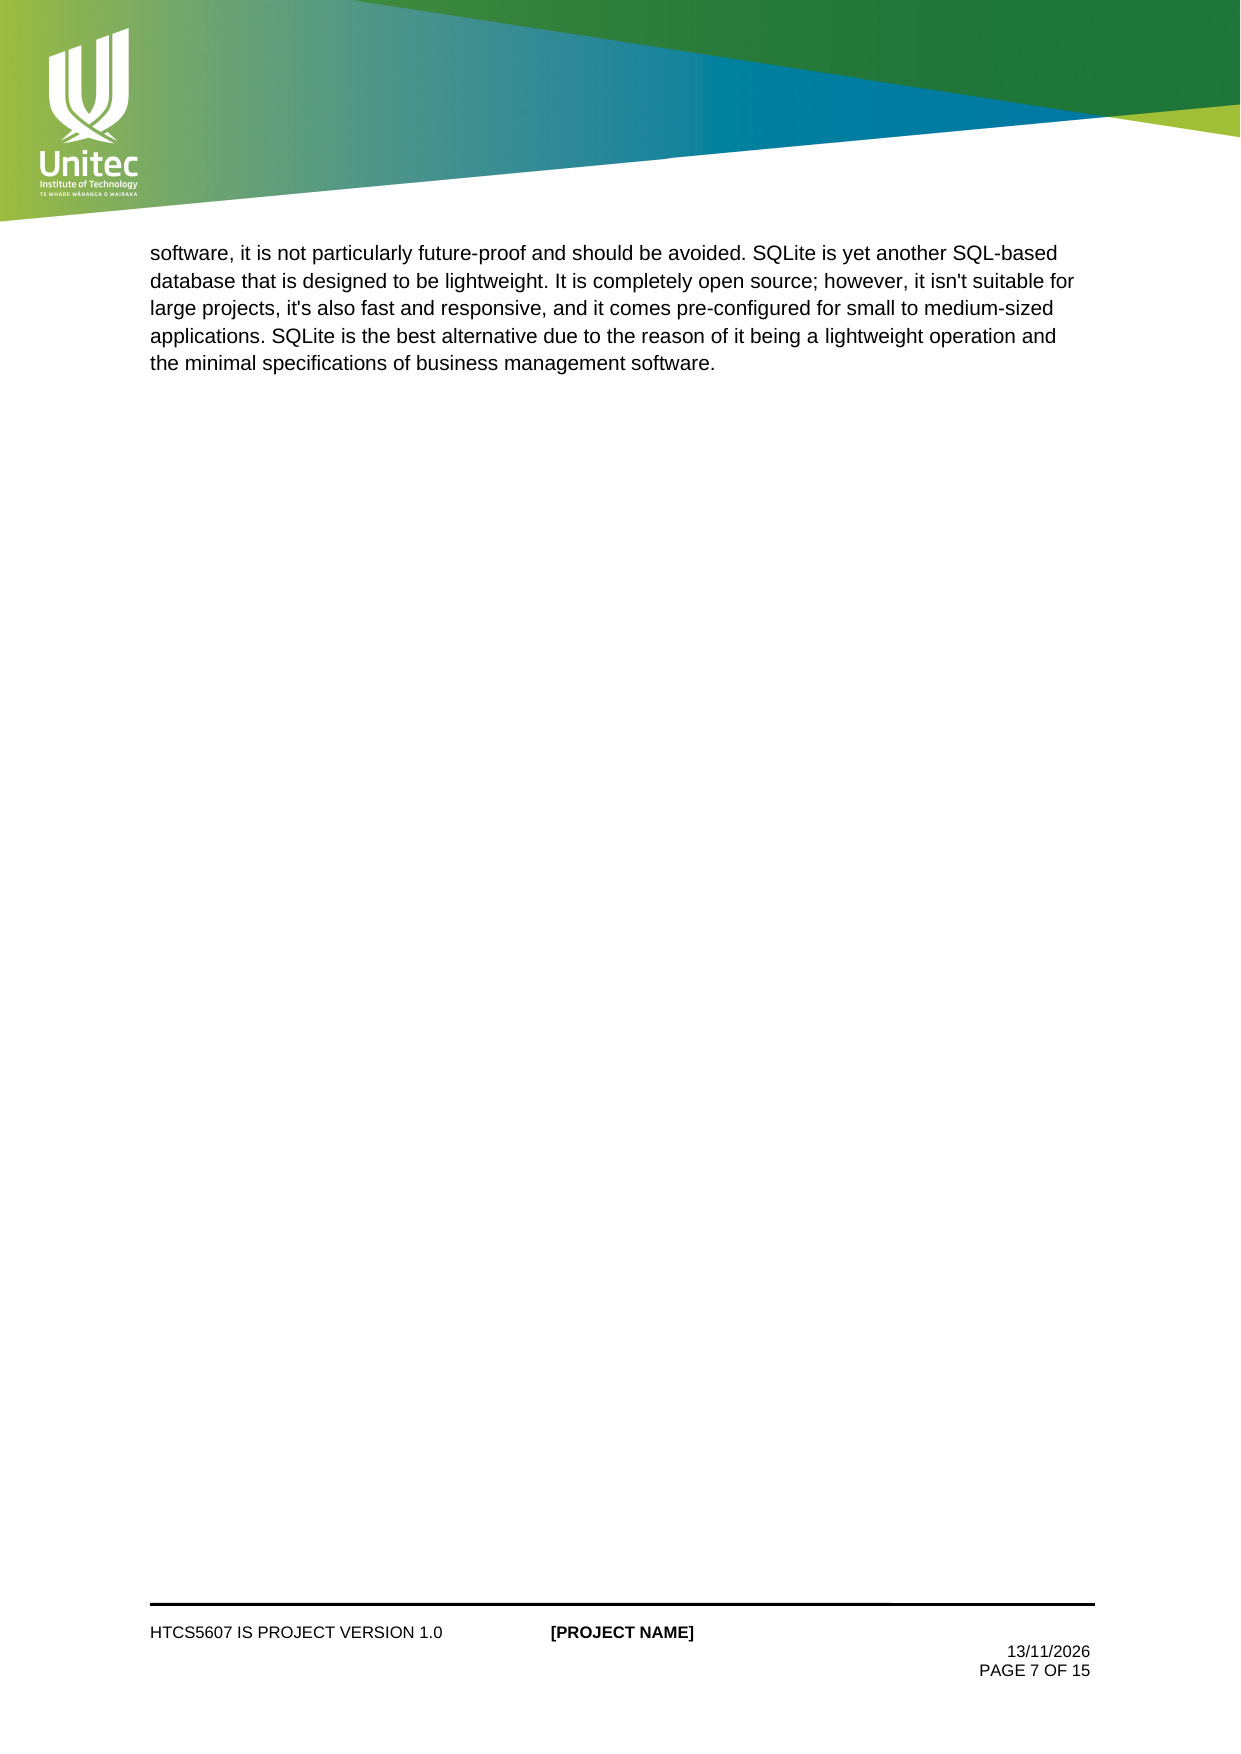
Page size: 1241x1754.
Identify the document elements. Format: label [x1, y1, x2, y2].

text [150, 192, 1090, 375]
picture [0, 0, 1241, 238]
